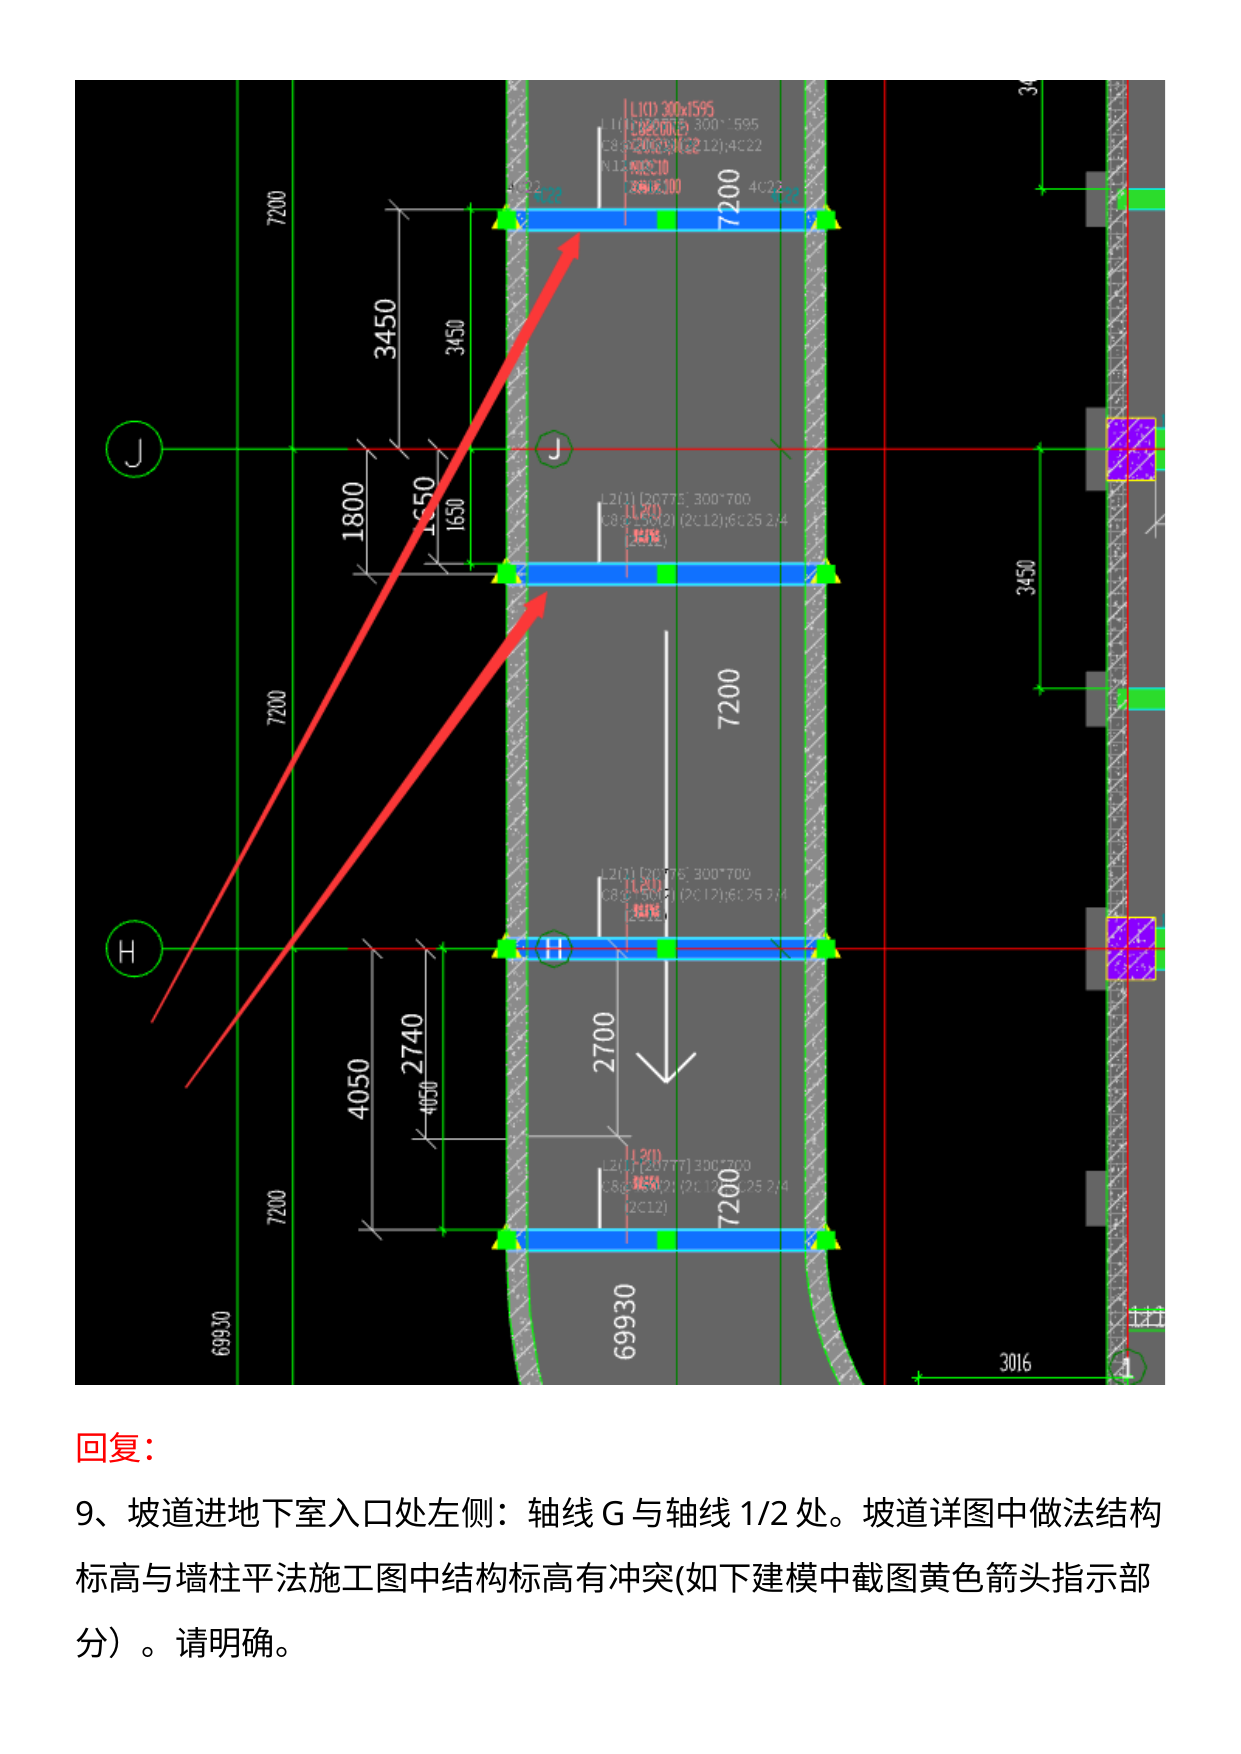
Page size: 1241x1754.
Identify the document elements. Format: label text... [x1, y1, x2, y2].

list 9、坡道进地下室入口处左侧：轴线G与轴线1/2处。坡道详图中做法结构标高与墙柱平法施工图中结构标高有冲突(如下建模中截图黄色箭头指示部分）。请明确。 [75, 1478, 1165, 1673]
picture [75, 80, 1166, 1385]
list 回复： [75, 1413, 1165, 1478]
